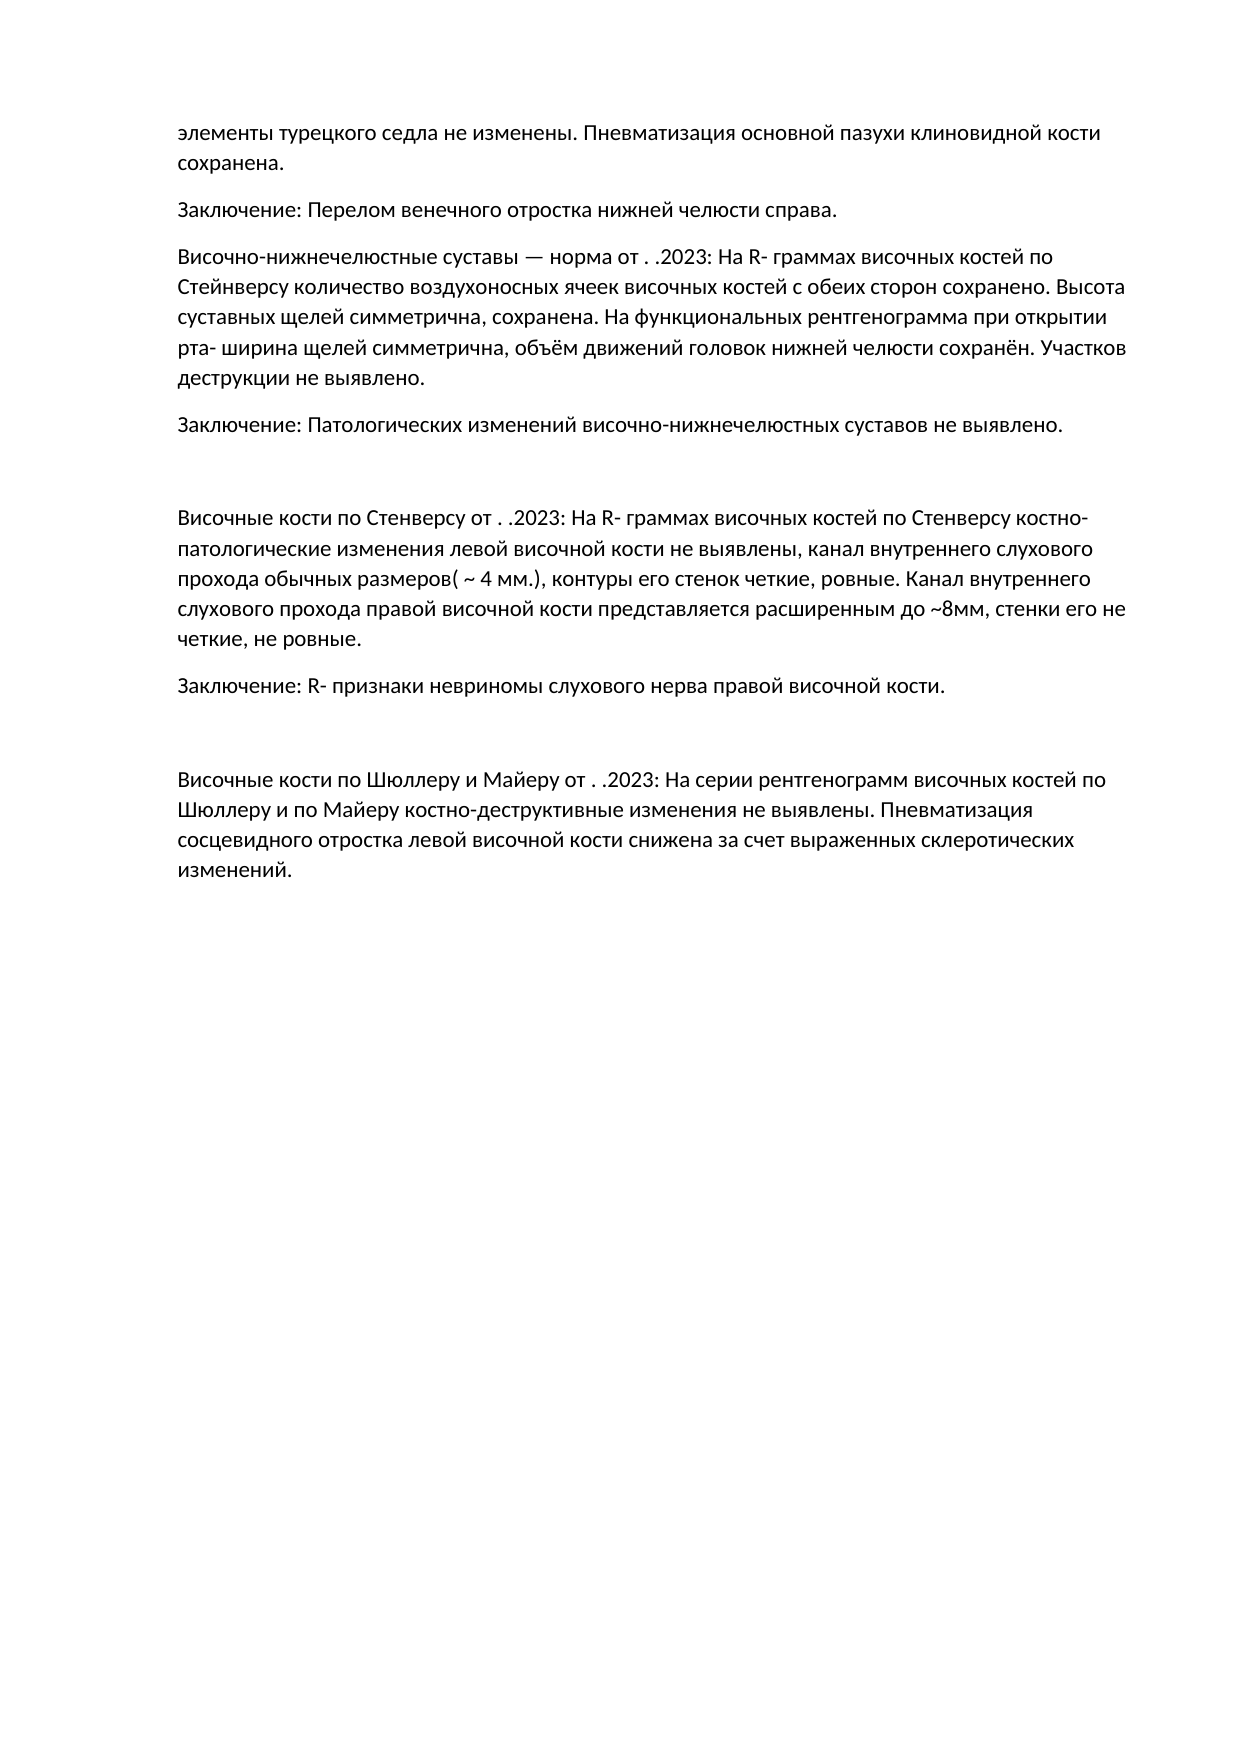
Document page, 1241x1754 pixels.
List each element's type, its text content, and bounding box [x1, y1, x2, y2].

text Заключение: R- признаки невриномы слухового нерва правой височной кости. [177, 671, 1152, 699]
text Височные кости по Шюллеру и Майеру от . .2023: На серии рентгенограмм височных костей по Шюллеру и по Майеру костно-деструктивные изменения не выявлены. Пневматизация сосцевидного отростка левой височной кости снижена за счет выраженных склеротических изменений. [177, 765, 1152, 884]
text Височно-нижнечелюстные суставы — норма от . .2023: На R- граммах височных костей по Стейнверсу количество воздухоносных ячеек височных костей с обеих сторон сохранено. Высота суставных щелей симметрична, сохранена. На функциональных рентгенограмма при открытии рта- ширина щелей симметрична, объём движений головок нижней челюсти сохранён. Участков деструкции не выявлено. [177, 242, 1152, 391]
text Височные кости по Стенверсу от . .2023: На R- граммах височных костей по Стенверсу костно-патологические изменения левой височной кости не выявлены, канал внутреннего слухового прохода обычных размеров( ~ 4 мм.), контуры его стенок четкие, ровные. Канал внутреннего слухового прохода правой височной кости представляется расширенным до ~8мм, стенки его не четкие, не ровные. [177, 503, 1152, 652]
text Заключение: Перелом венечного отростка нижней челюсти справа. [177, 195, 1152, 223]
text Заключение: Патологических изменений височно-нижнечелюстных суставов не выявлено. [177, 410, 1152, 438]
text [177, 118, 1152, 176]
